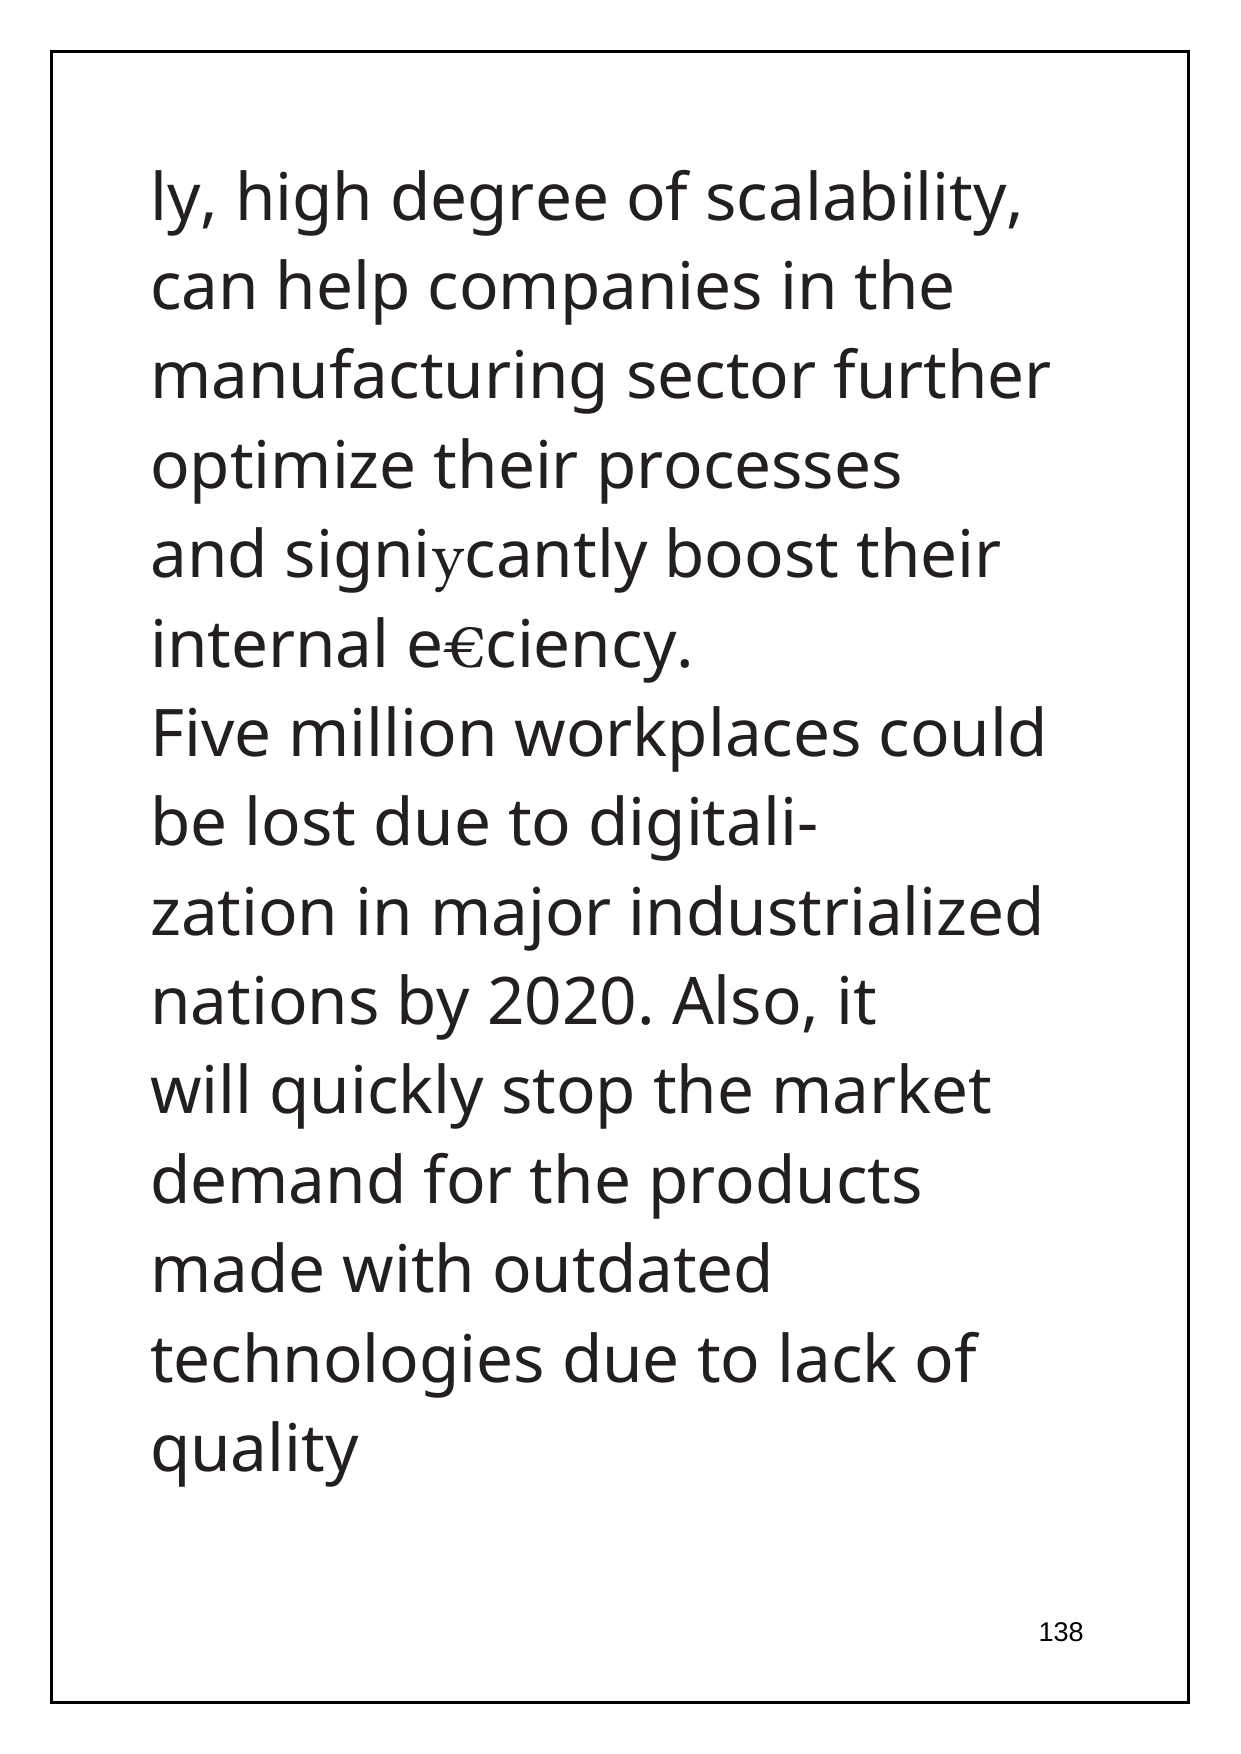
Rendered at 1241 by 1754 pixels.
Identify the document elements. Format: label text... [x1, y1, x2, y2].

text zation in major industrialized nations by 2020. Also, it [150, 865, 1090, 1044]
text ly, high degree of scalability, can help companies in the [150, 150, 1090, 329]
text made with outdated technologies due to lack of quality [150, 1222, 1090, 1491]
text Five million workplaces could be lost due to digitali- [150, 686, 1090, 865]
text manufacturing sector further optimize their processes [150, 329, 1090, 507]
text and signicantly boost their internal eciency. [150, 507, 1090, 686]
text will quickly stop the market demand for the products [150, 1044, 1090, 1222]
